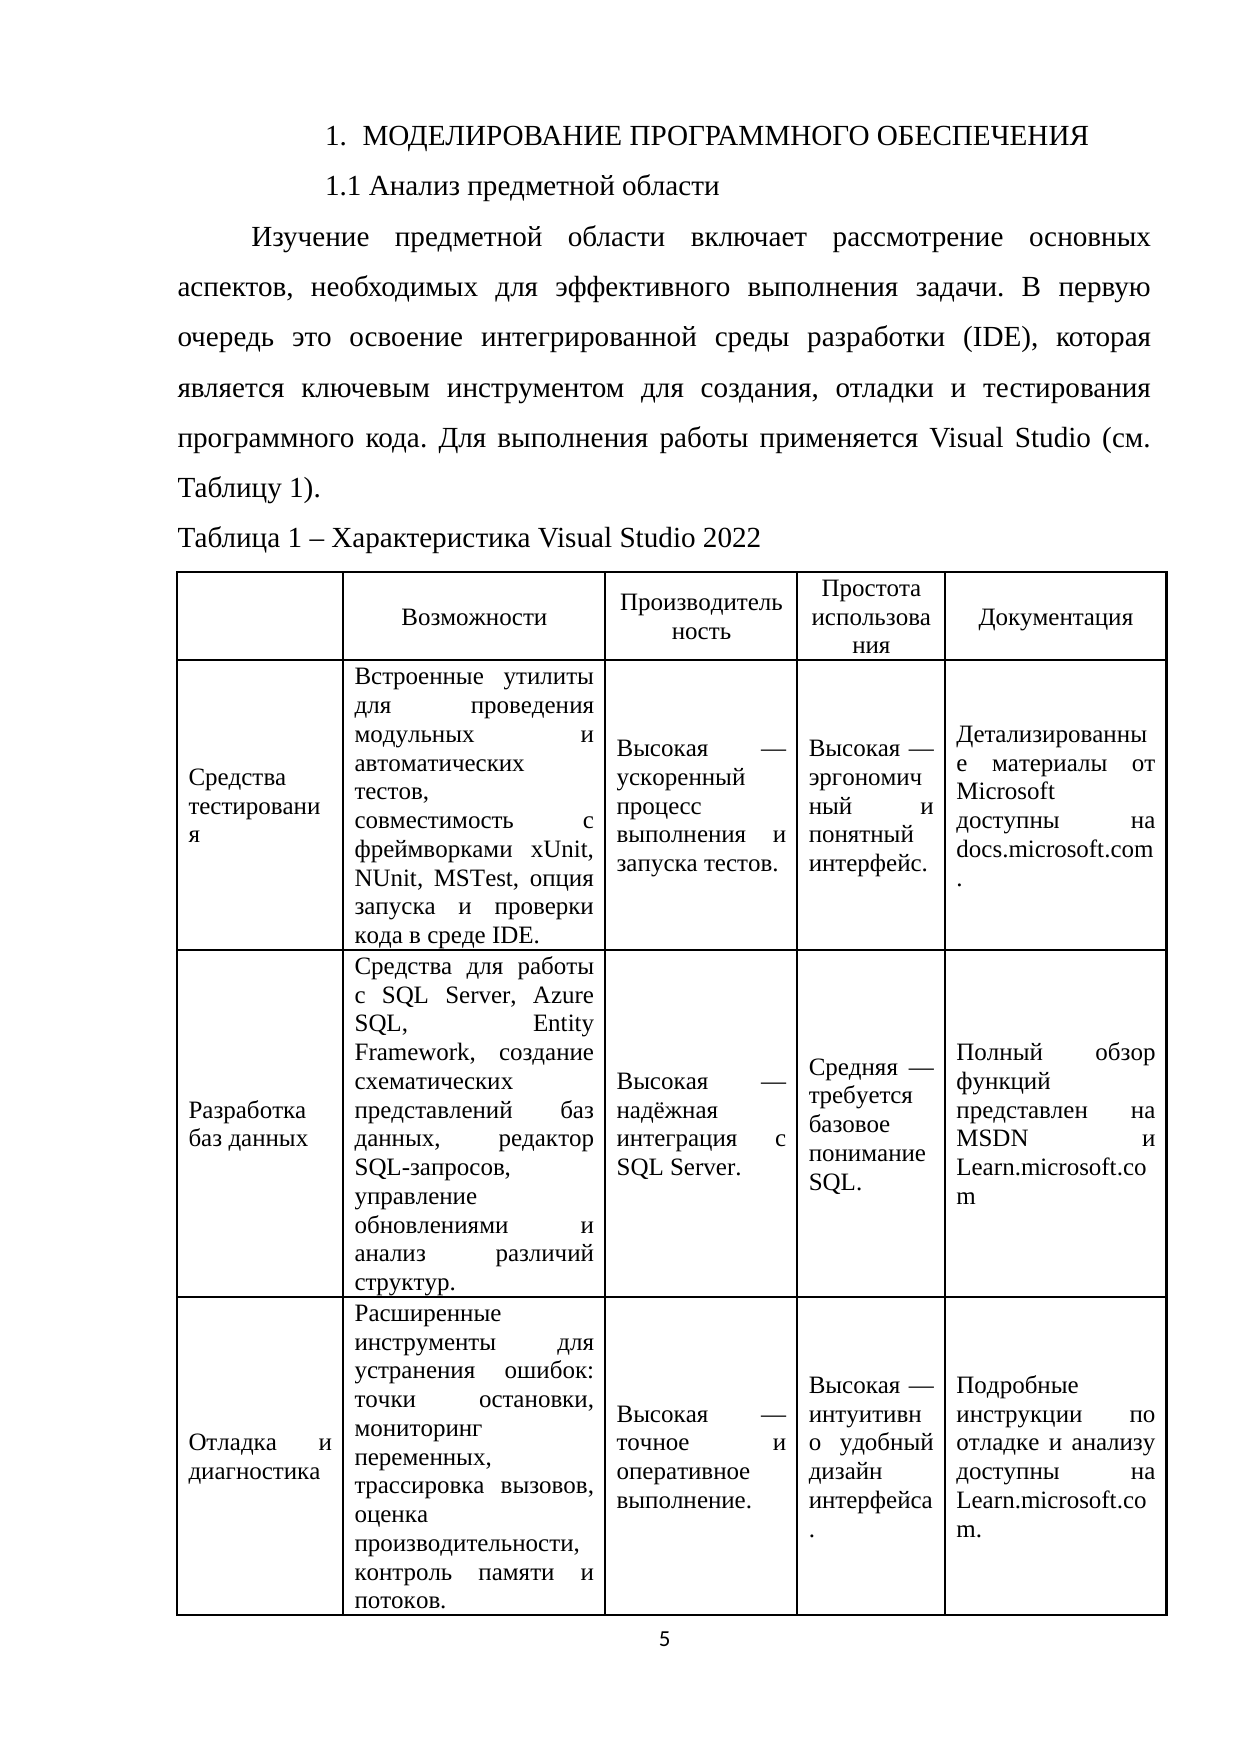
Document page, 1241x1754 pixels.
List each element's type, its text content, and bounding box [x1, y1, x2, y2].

table_cell Расширенные инструменты для устранения ошибок: точки остановки, мониторинг переменных, трассировка вызовов, оценка производительности, контроль памяти и потоков. [344, 1298, 604, 1614]
table_cell Полный обзор функций представлен на MSDN и Learn.microsoft.com [946, 951, 1165, 1296]
table_cell Средства для работы с SQL Server, Azure SQL, Entity Framework, создание схематических представлений баз данных, редактор SQL-запросов, управление обновлениями и анализ различий структур. [344, 951, 604, 1296]
table_cell Подробные инструкции по отладке и анализу доступны на Learn.microsoft.com. [946, 1298, 1165, 1614]
table_cell Высокая — ускоренный процесс выполнения и запуска тестов. [606, 661, 796, 949]
table_header Простота использования [798, 573, 944, 659]
table_cell Средняя — требуется базовое понимание SQL. [798, 951, 944, 1296]
text Таблица 1 – Характеристика Visual Studio 2022 [177, 521, 1152, 554]
table_cell Детализированные материалы от Microsoft доступны на docs.microsoft.com. [946, 661, 1165, 949]
table_cell Высокая — интуитивно удобный дизайн интерфейса. [798, 1298, 944, 1614]
table_header Производительность [606, 573, 796, 659]
table_header Документация [946, 573, 1165, 659]
table_cell Разработка баз данных [178, 951, 342, 1296]
table_cell Отладка и диагностика [178, 1298, 342, 1614]
list Анализ предметной области [325, 168, 1152, 202]
table_cell Высокая — точное и оперативное выполнение. [606, 1298, 796, 1614]
text Изучение предметной области включает рассмотрение основных аспектов, необходимых для эффективного выполнения задачи. В первую очередь это освоение интегрированной среды разработки (IDE), которая является ключевым инструментом для создания, отладки и тестирования программного кода. Для выполнения работы применяется Visual Studio (см. Таблицу 1). [177, 219, 1152, 504]
table_cell Средства тестирования [178, 661, 342, 949]
table_header [178, 573, 342, 659]
table_cell Высокая — эргономичный и понятный интерфейс. [798, 661, 944, 949]
list МОДЕЛИРОВАНИЕ ПРОГРАММНОГО ОБЕСПЕЧЕНИЯ [325, 118, 1152, 152]
table_header Возможности [344, 573, 604, 659]
table_cell Высокая — надёжная интеграция с SQL Server. [606, 951, 796, 1296]
table_cell Встроенные утилиты для проведения модульных и автоматических тестов, совместимость с фреймворками xUnit, NUnit, MSTest, опция запуска и проверки кода в среде IDE. [344, 661, 604, 949]
